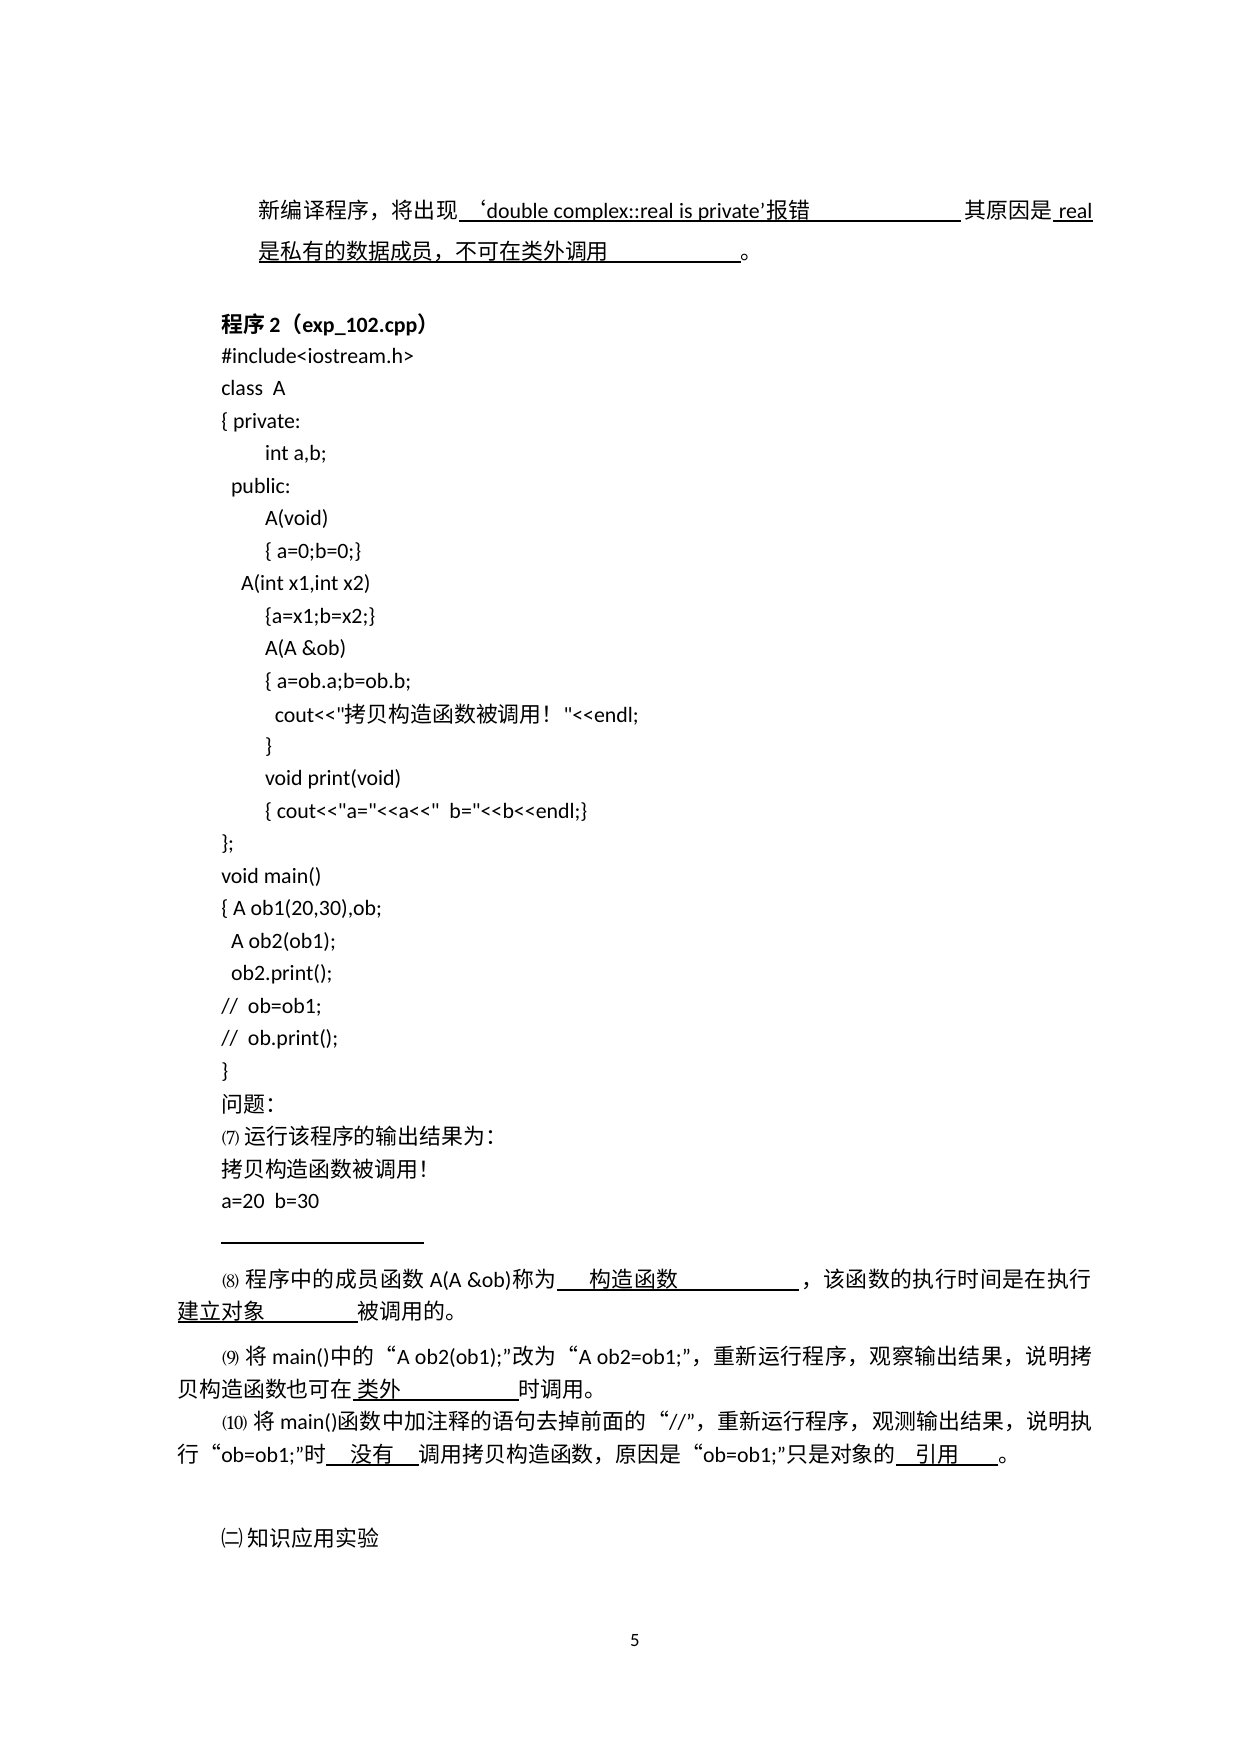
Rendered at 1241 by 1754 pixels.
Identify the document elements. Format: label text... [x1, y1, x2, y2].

text // ob.print(); [177, 1021, 1092, 1054]
text ㈡ 知识应用实验 [177, 1521, 1092, 1553]
text A ob2(ob1); [177, 924, 1092, 956]
text #include<iostream.h> [177, 339, 1092, 371]
text ⑺ 运行该程序的输出结果为： [177, 1119, 1092, 1151]
text } [177, 1054, 1092, 1086]
text int a,b; [177, 436, 1092, 469]
text ⑻ 程序中的成员函数A(A &ob)称为 构造函数 ，该函数的执行时间是在执行 建立对象 被调用的。 [177, 1261, 1092, 1326]
text ⑼ 将main()中的“A ob2(ob1);”改为“A ob2=ob1;”，重新运行程序，观察输出结果，说明拷贝构造函数也可在 类外 时调用。 [177, 1339, 1092, 1404]
text {a=x1;b=x2;} [177, 599, 1092, 631]
text { a=ob.a;b=ob.b; [177, 664, 1092, 696]
text { a=0;b=0;} [177, 534, 1092, 566]
text a=20 b=30 [177, 1184, 1092, 1216]
text // ob=ob1; [177, 989, 1092, 1021]
text cout<<"拷贝构造函数被调用！"<<endl; [177, 696, 1092, 729]
text 程序2（exp_102.cpp） [177, 306, 1092, 339]
text class A [177, 371, 1092, 404]
text A(int x1,int x2) [177, 566, 1092, 599]
text { private: [177, 404, 1092, 436]
text void main() [177, 859, 1092, 891]
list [221, 193, 1092, 266]
text ob2.print(); [177, 956, 1092, 989]
text A(void) [177, 501, 1092, 534]
text { cout<<"a="<<a<<" b="<<b<<endl;} [177, 794, 1092, 826]
text 问题： [177, 1086, 1092, 1119]
text }; [177, 826, 1092, 859]
text { A ob1(20,30),ob; [177, 891, 1092, 924]
text void print(void) [177, 761, 1092, 794]
text 拷贝构造函数被调用！ [177, 1151, 1092, 1184]
text A(A &ob) [177, 631, 1092, 664]
text } [177, 729, 1092, 761]
text public: [177, 469, 1092, 501]
text ⑽ 将main()函数中加注释的语句去掉前面的“//”，重新运行程序，观测输出结果，说明执行“ob=ob1;”时 没有 调用拷贝构造函数，原因是“ob=ob1;”只是对象的 引用 。 [177, 1404, 1092, 1469]
